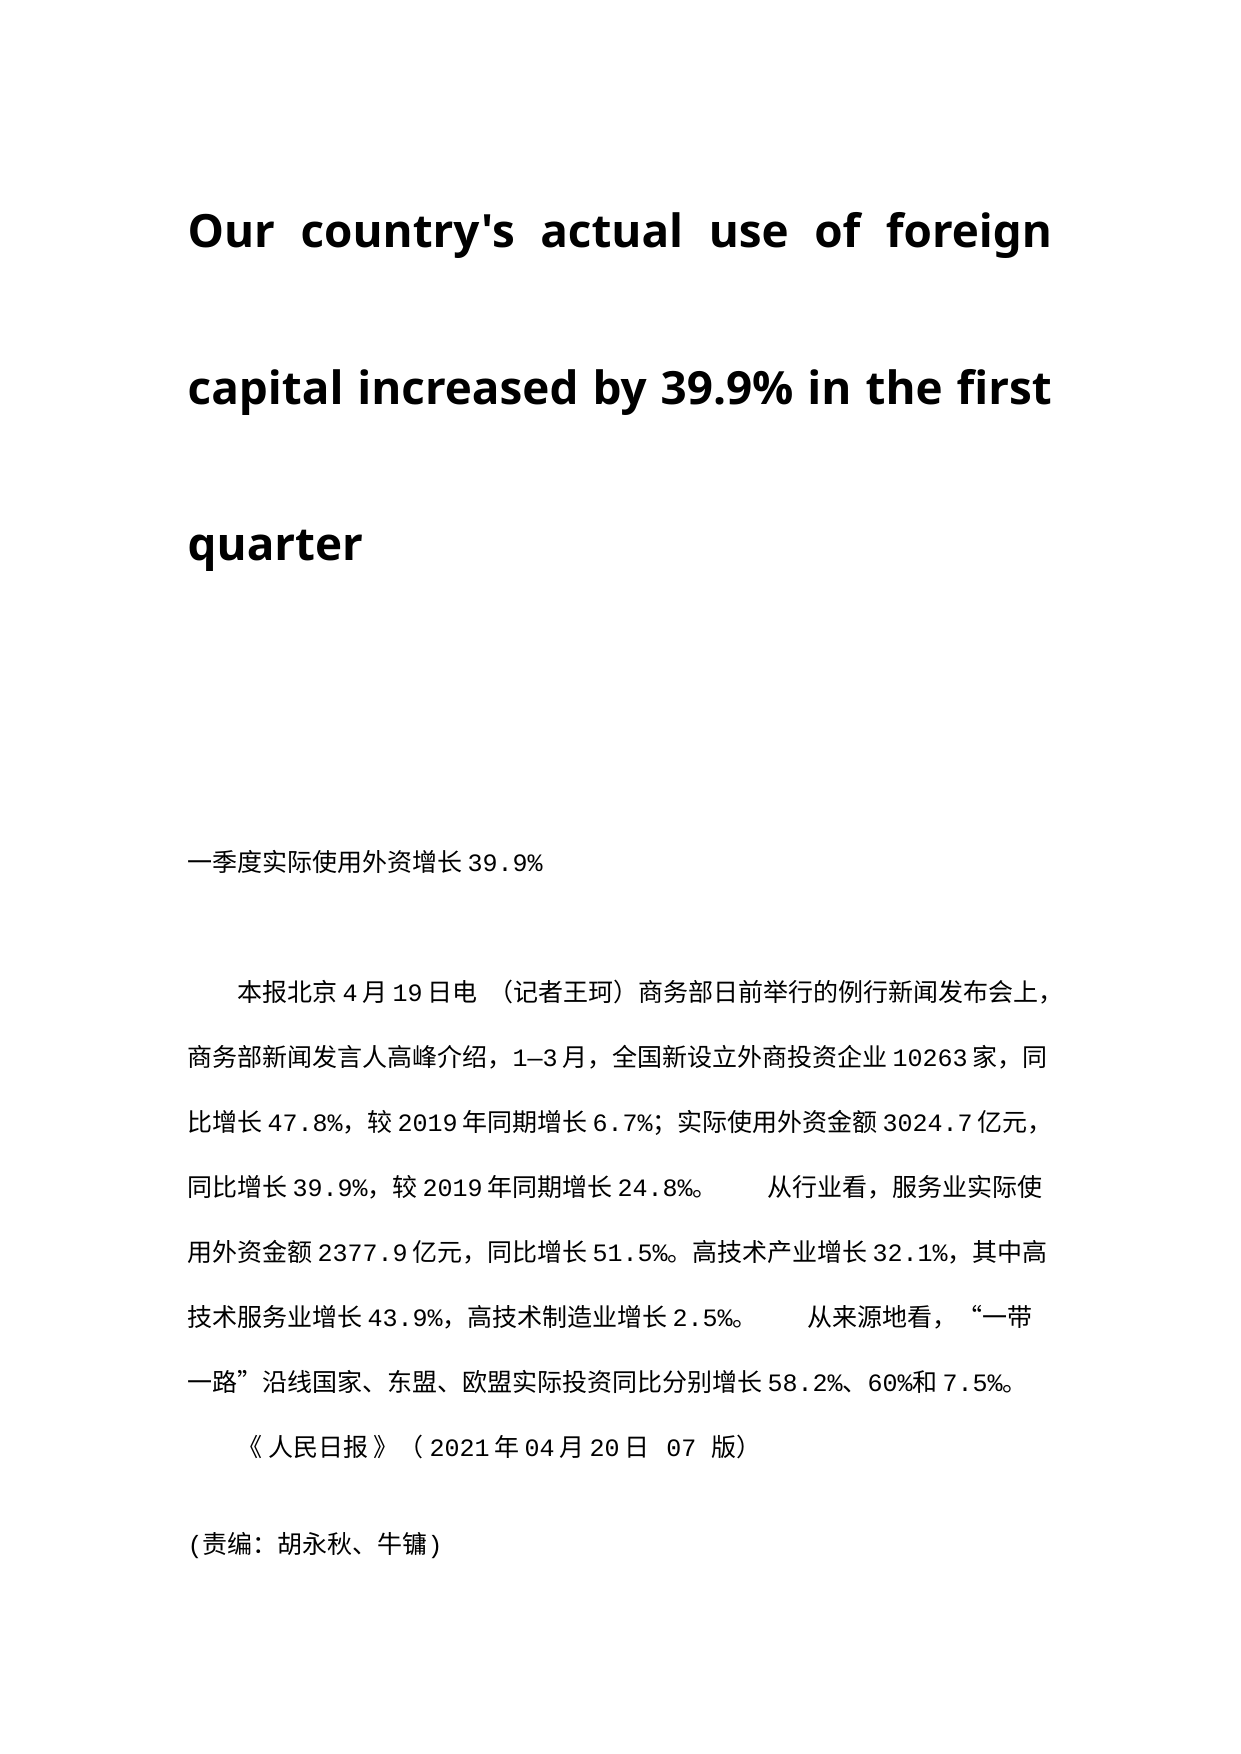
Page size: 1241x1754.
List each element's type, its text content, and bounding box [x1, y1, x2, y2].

text 《 人民日报 》（ 2021年04月20日 07 版） [187, 1413, 1053, 1478]
text 一季度实际使用外资增长39.9% [187, 828, 1053, 893]
text (责编：胡永秋、牛镛) [187, 1510, 1053, 1575]
text 本报北京4月19日电 （记者王珂）商务部日前举行的例行新闻发布会上，商务部新闻发言人高峰介绍，1―3月，全国新设立外商投资企业10263家，同比增长47.8%，较2019年同期增长6.7%；实际使用外资金额3024.7亿元，同比增长39.9%，较2019年同期增长24.8%。 从行业看，服务业实际使用外资金额2377.9亿元，同比增长51.5%。高技术产业增长32.1%，其中高技术服务业增长43.9%，高技术制造业增长2.5%。 从来源地看，“一带一路”沿线国家、东盟、欧盟实际投资同比分别增长58.2%、60%和7.5%。 [187, 958, 1053, 1413]
subtitle Our country's actual use of foreign capital increased by 39.9% in the first quarter [187, 197, 1053, 576]
